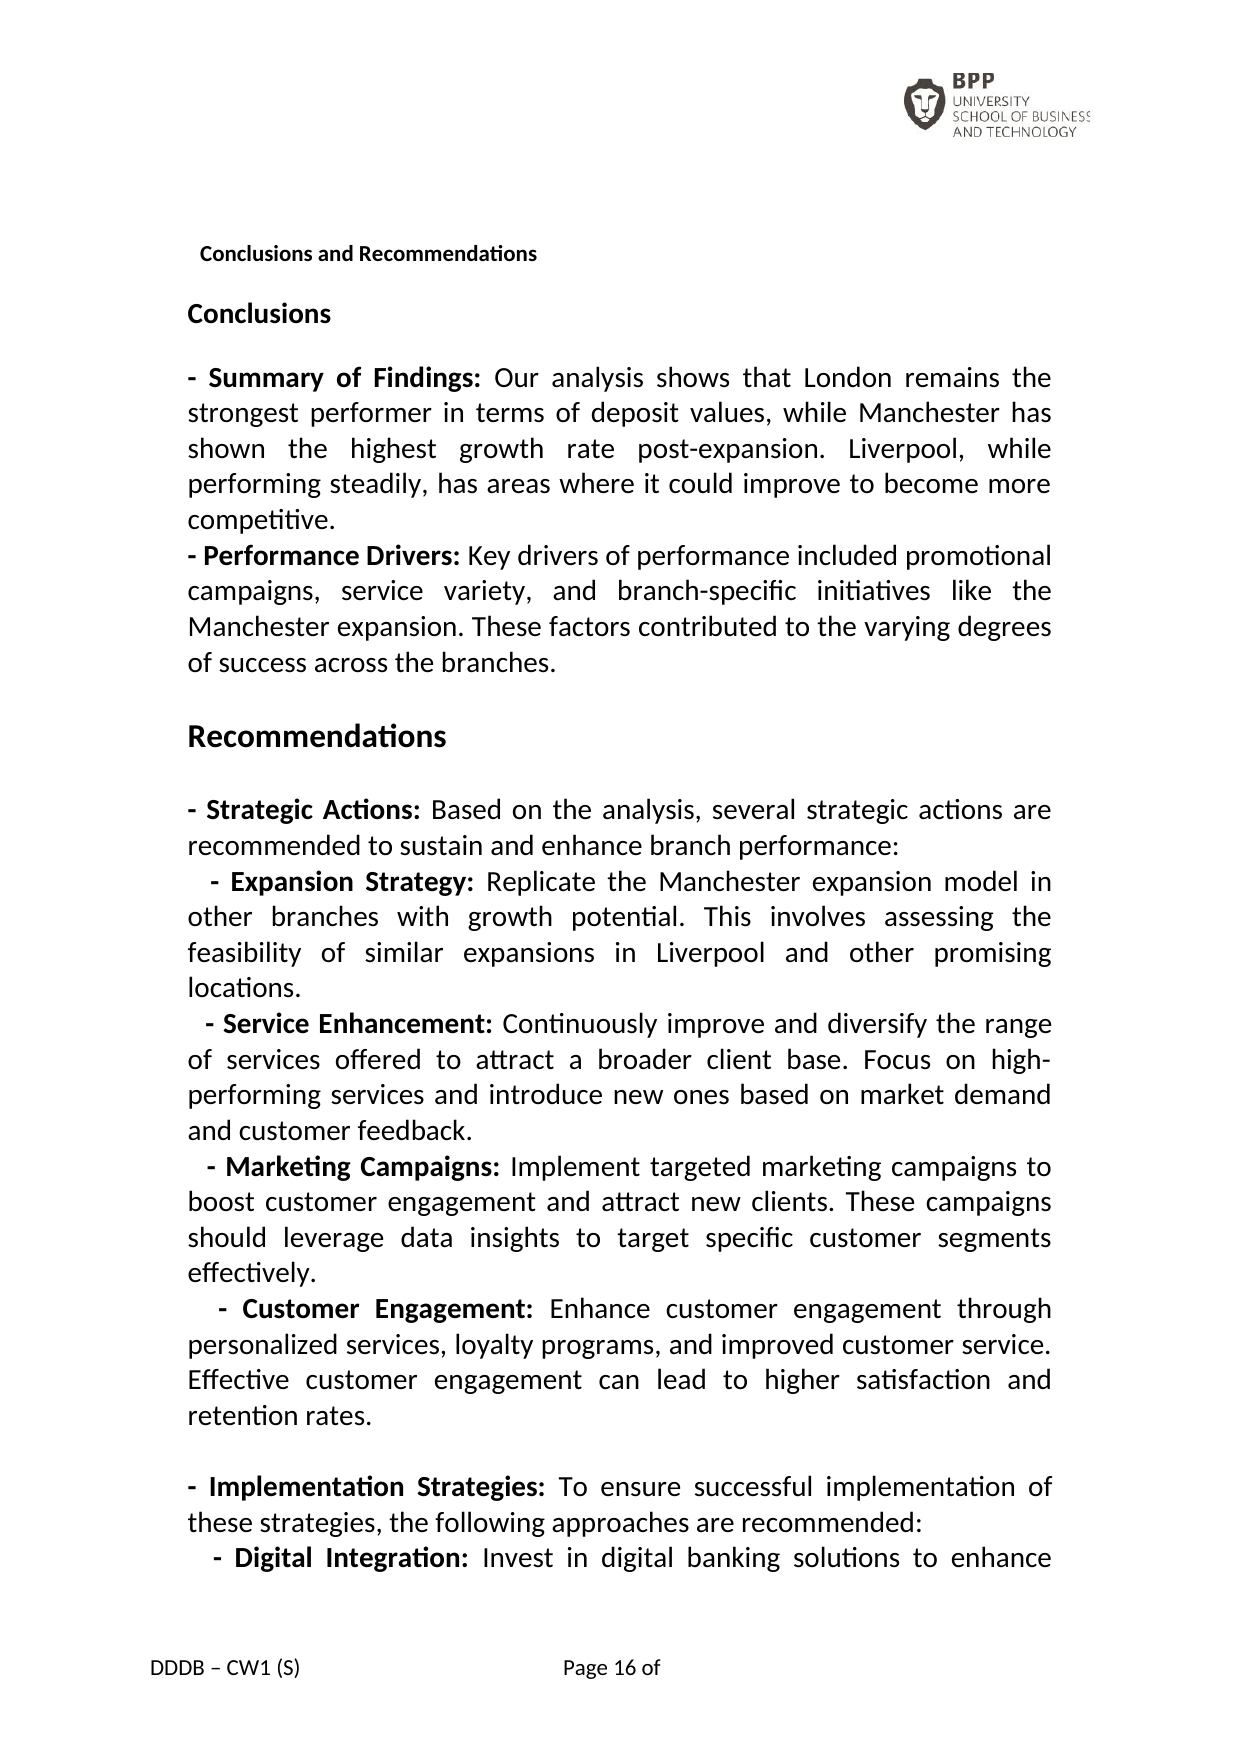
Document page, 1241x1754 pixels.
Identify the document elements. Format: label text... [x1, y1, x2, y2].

text - Performance Drivers: Key drivers of performance included promotional campaigns, service variety, and branch-specific initiatives like the Manchester expansion. These factors contributed to the varying degrees of success across the branches. [187, 537, 1053, 679]
text - Marketing Campaigns: Implement targeted marketing campaigns to boost customer engagement and attract new clients. These campaigns should leverage data insights to target specific customer segments effectively. [187, 1148, 1053, 1290]
text - Implementation Strategies: To ensure successful implementation of these strategies, the following approaches are recommended: [187, 1468, 1053, 1539]
text Conclusions [187, 295, 1053, 331]
text - Customer Engagement: Enhance customer engagement through personalized services, loyalty programs, and improved customer service. Effective customer engagement can lead to higher satisfaction and retention rates. [187, 1290, 1053, 1433]
picture [904, 73, 1091, 137]
text - Summary of Findings: Our analysis shows that London remains the strongest performer in terms of deposit values, while Manchester has shown the highest growth rate post-expansion. Liverpool, while performing steadily, has areas where it could improve to become more competitive. [187, 359, 1053, 537]
text Recommendations [187, 715, 1053, 756]
text - Expansion Strategy: Replicate the Manchester expansion model in other branches with growth potential. This involves assessing the feasibility of similar expansions in Liverpool and other promising locations. [187, 863, 1053, 1005]
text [187, 1539, 1053, 1575]
subtitle Conclusions and Recommendations [200, 239, 1053, 267]
text - Service Enhancement: Continuously improve and diversify the range of services offered to attract a broader client base. Focus on high-performing services and introduce new ones based on market demand and customer feedback. [187, 1005, 1053, 1148]
text - Strategic Actions: Based on the analysis, several strategic actions are recommended to sustain and enhance branch performance: [187, 791, 1053, 863]
